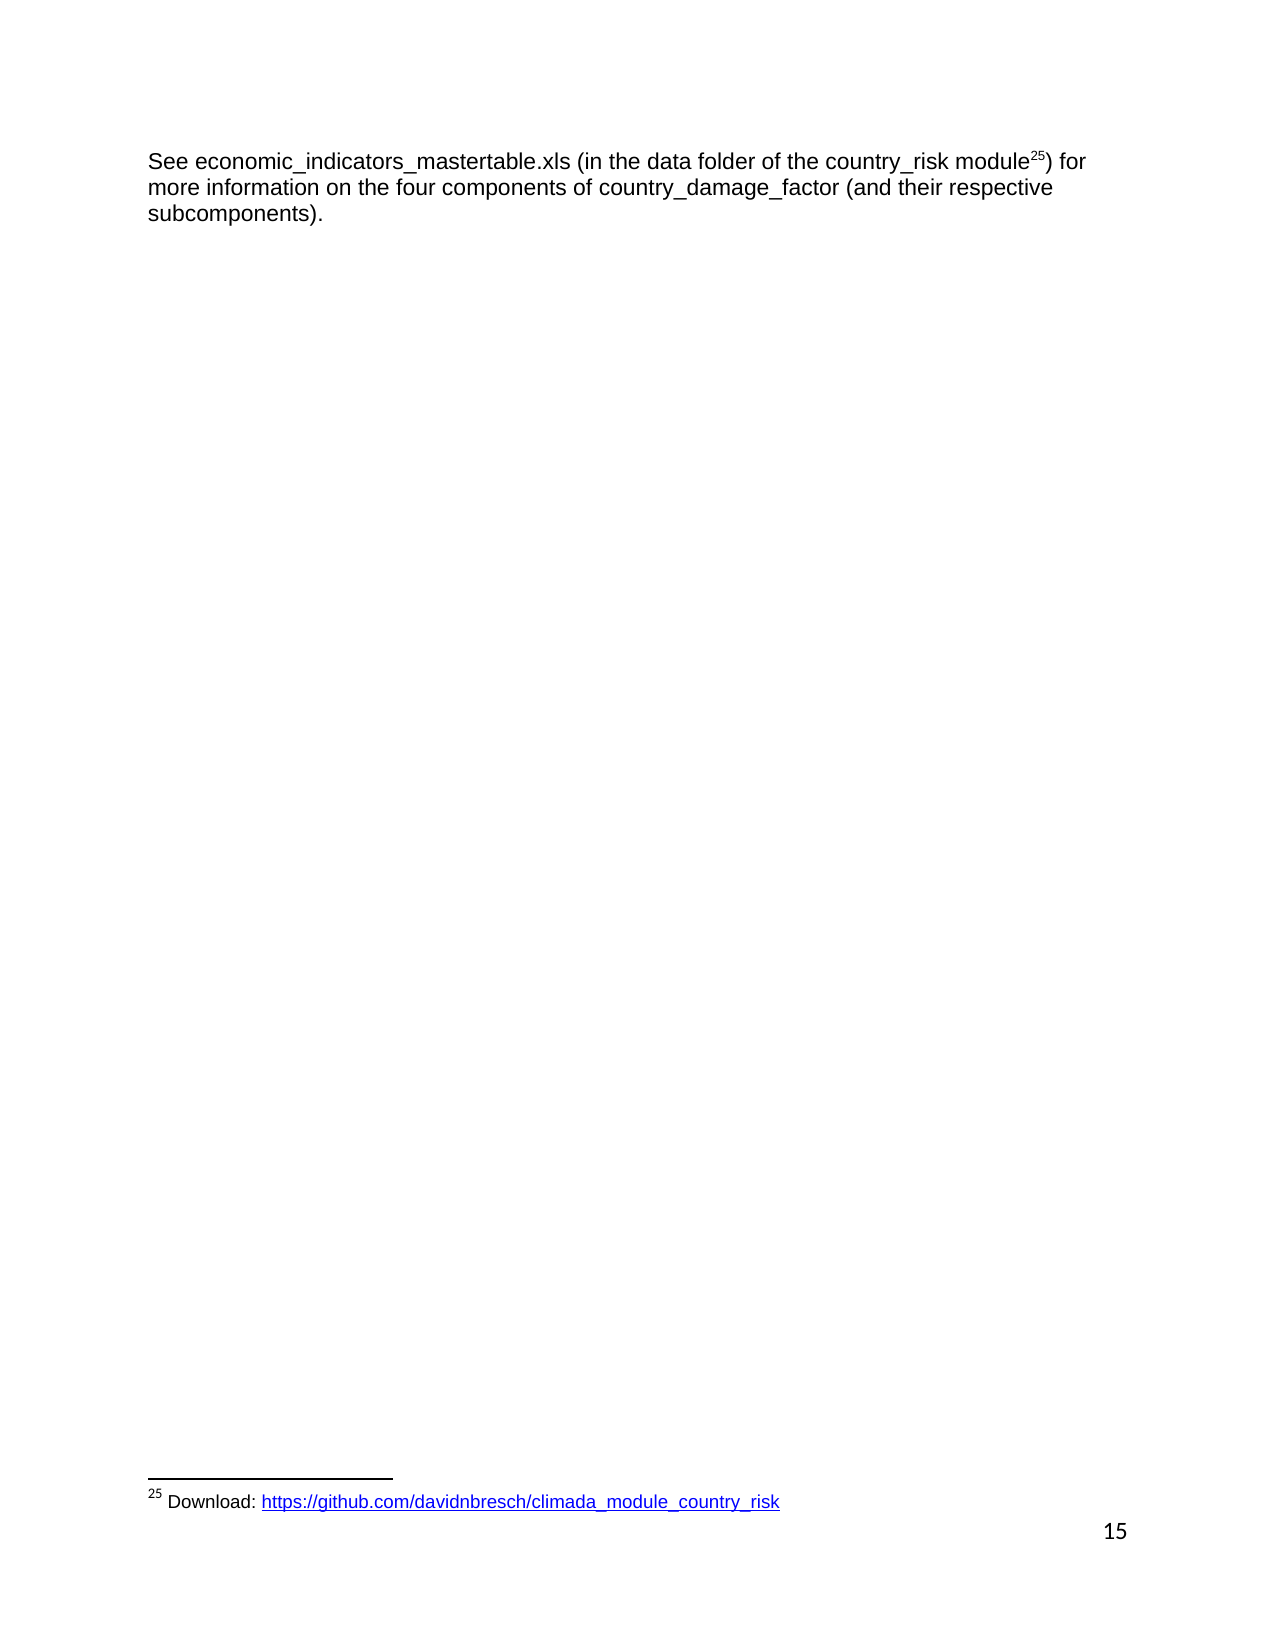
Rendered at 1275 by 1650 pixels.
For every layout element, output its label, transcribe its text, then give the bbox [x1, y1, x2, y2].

text See economic_indicators_mastertable.xls (in the data folder of the country_risk module) for more information on the four components of country_damage_factor (and their respective subcomponents). [148, 148, 1127, 227]
